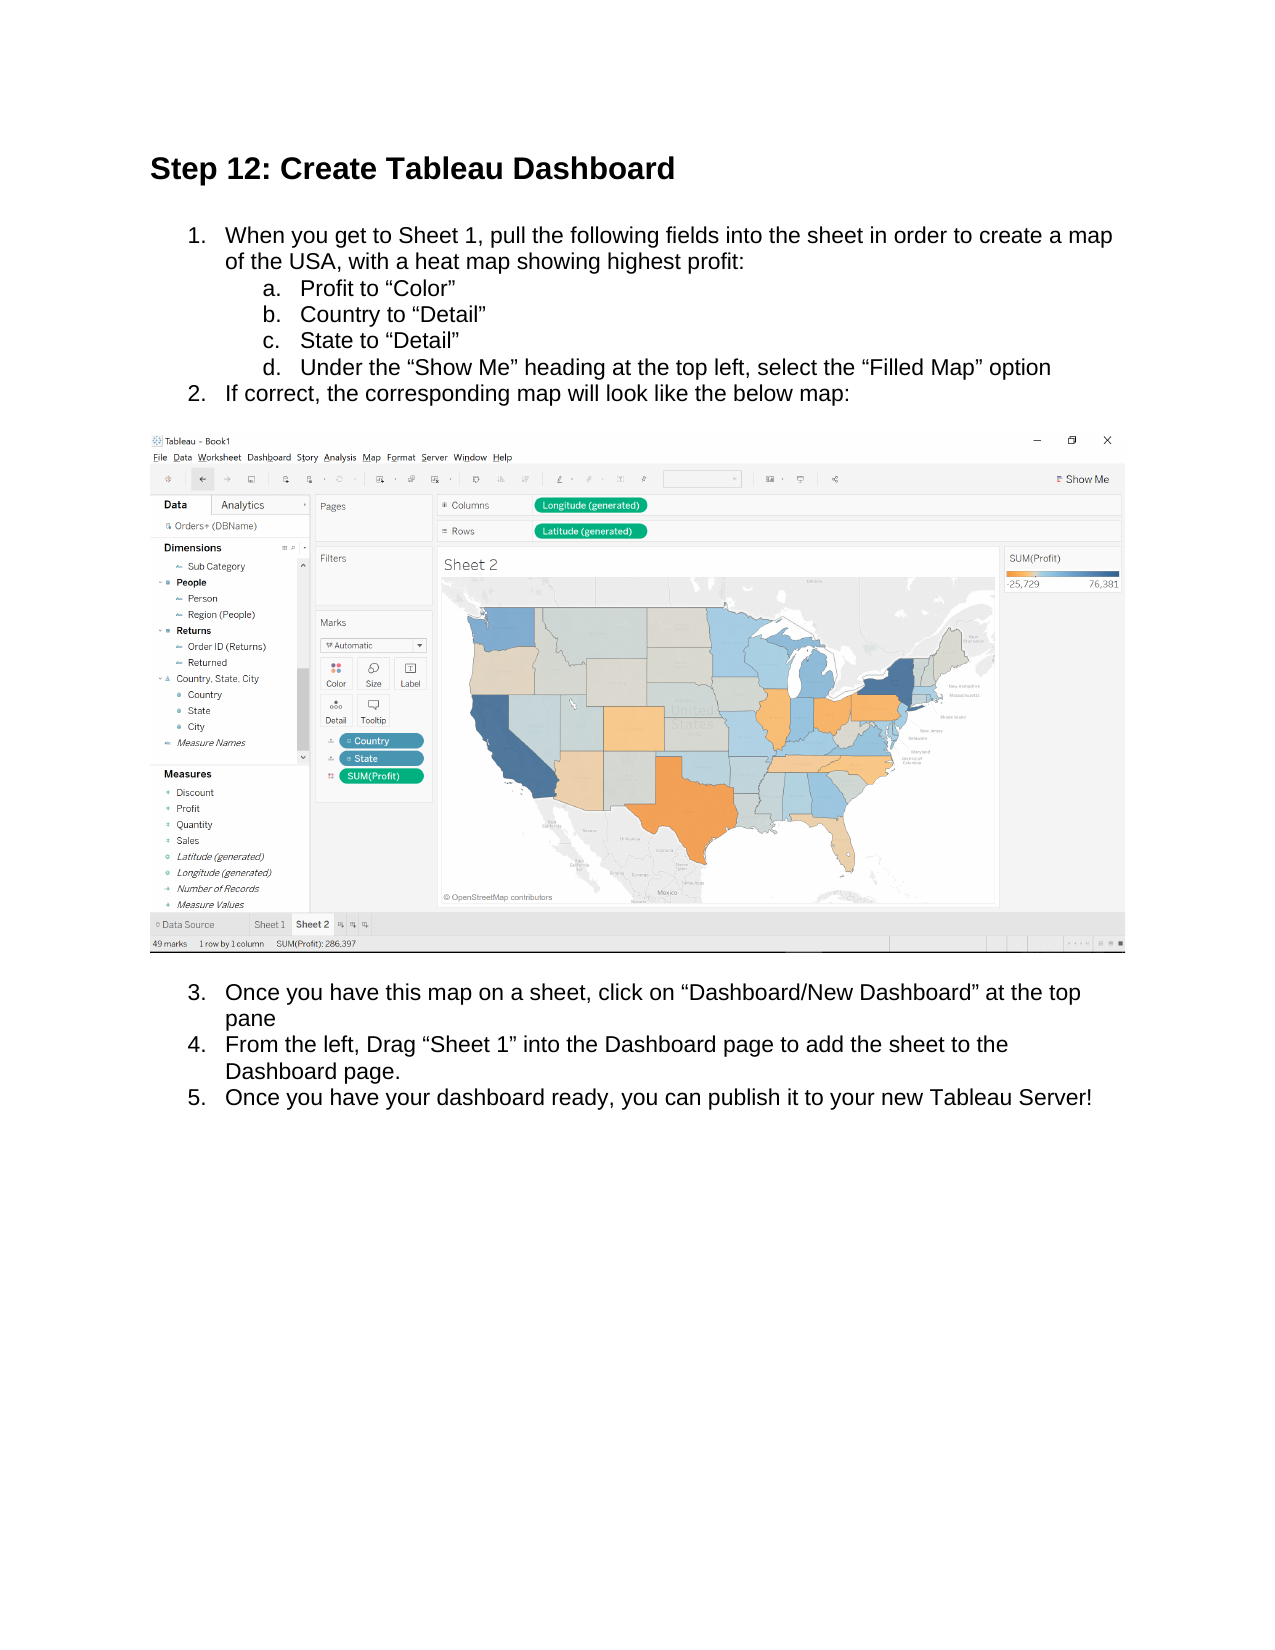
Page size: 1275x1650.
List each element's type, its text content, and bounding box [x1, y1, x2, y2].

list When you get to Sheet 1, pull the following fields into the sheet in order to create a map of the USA, with a heat map showing highest profit: [187, 222, 1125, 274]
list Country to “Detail” [262, 301, 1125, 327]
list Profit to “Color” [262, 274, 1125, 301]
list From the left, Drag “Sheet 1” into the Dashboard page to add the sheet to the Dashboard page. [187, 1031, 1125, 1084]
list If correct, the corresponding map will look like the below map: [187, 380, 1125, 406]
list Once you have your dashboard ready, you can publish it to your new Tableau Server! [187, 1084, 1125, 1110]
list State to “Detail” [262, 327, 1125, 354]
picture [150, 432, 1125, 953]
list Once you have this map on a sheet, click on “Dashboard/New Dashboard” at the top pane [187, 978, 1125, 1031]
list Under the “Show Me” heading at the top left, select the “Filled Map” option [262, 354, 1125, 380]
text Step 12: Create Tableau Dashboard [150, 150, 1125, 186]
